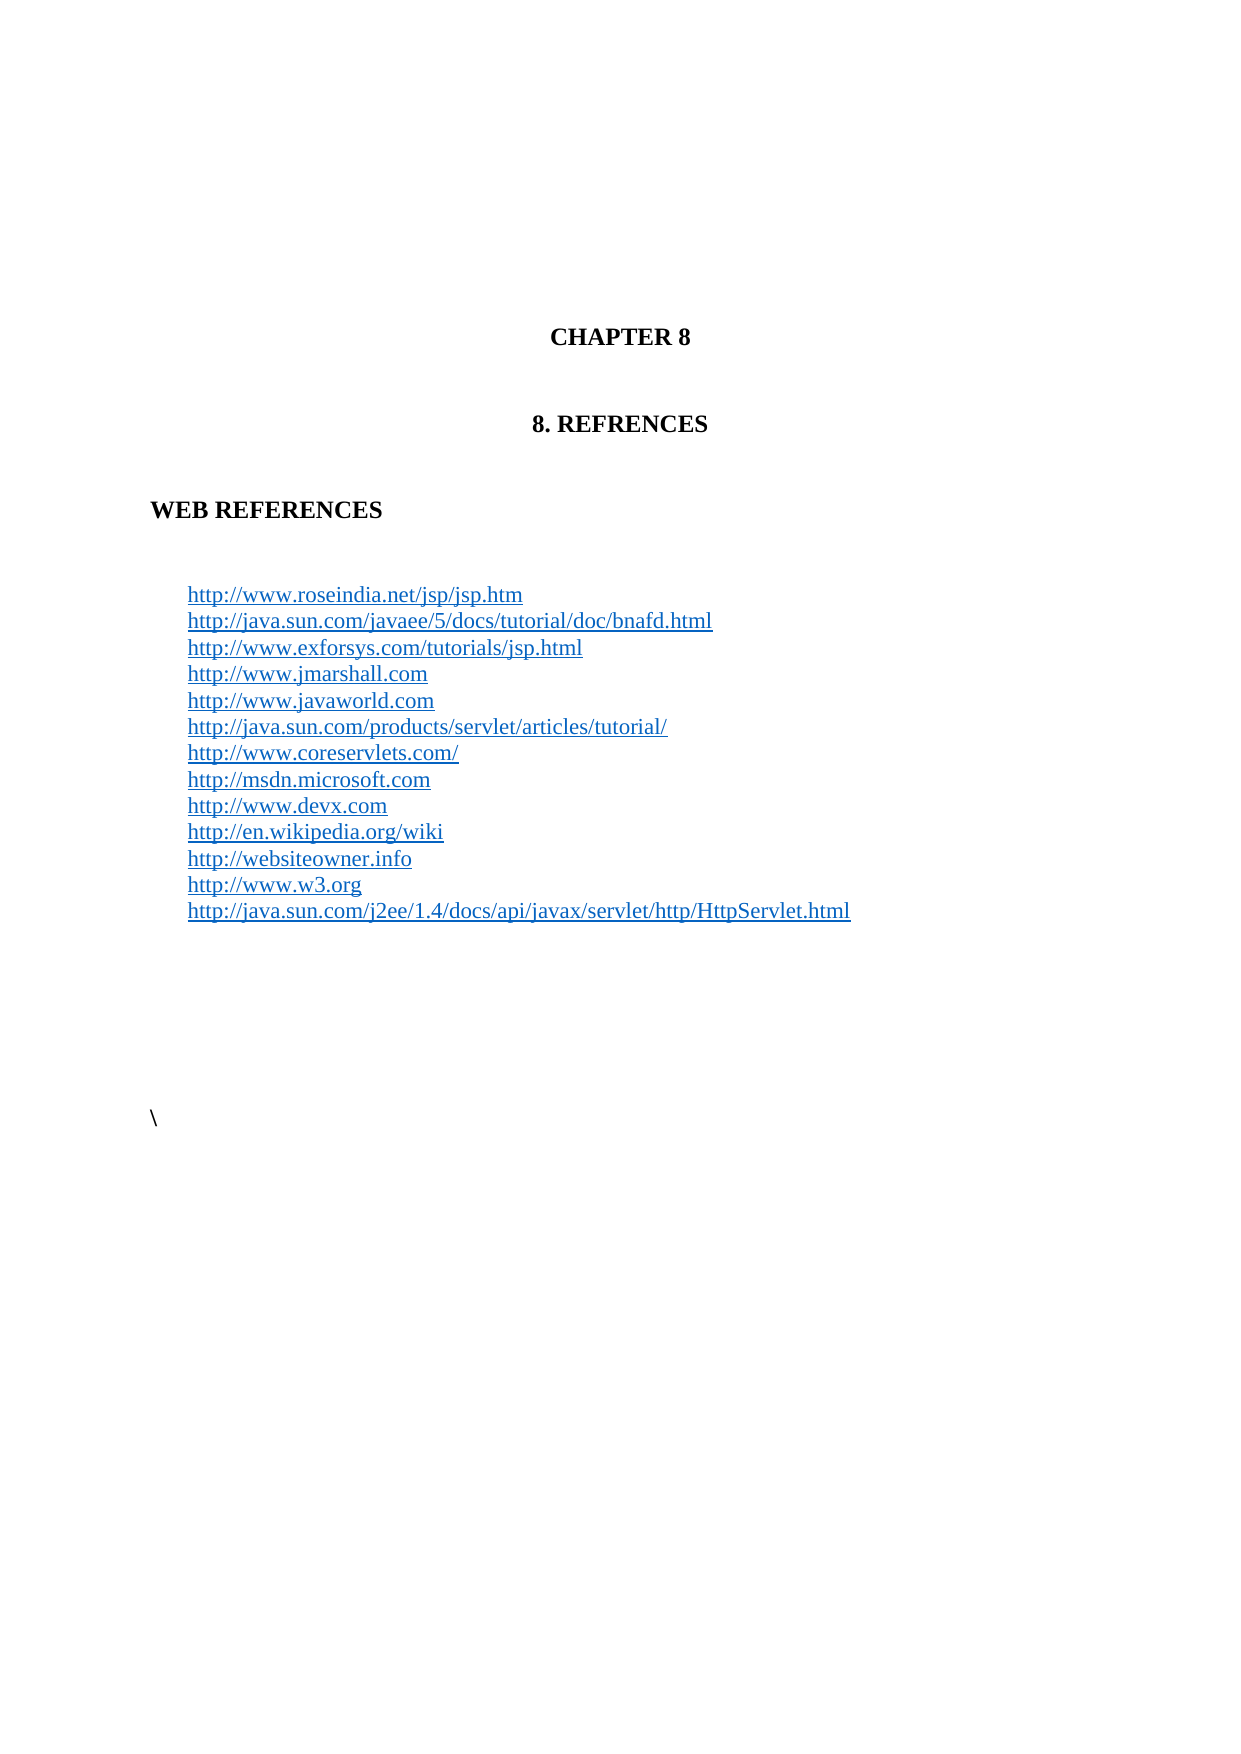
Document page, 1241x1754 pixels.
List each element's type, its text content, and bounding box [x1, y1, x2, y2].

text http://java.sun.com/javaee/5/docs/tutorial/doc/bnafd.html [187, 608, 1090, 634]
text http://www.javaworld.com [187, 687, 1090, 713]
text http://en.wikipedia.org/wiki [187, 818, 1090, 845]
text http://msdn.microsoft.com [187, 766, 1090, 792]
text http://www.jmarshall.com [187, 660, 1090, 687]
text http://websiteowner.info [187, 845, 1090, 871]
text http://www.exforsys.com/tutorials/jsp.html [187, 634, 1090, 660]
text http://java.sun.com/products/servlet/articles/tutorial/ [187, 713, 1090, 739]
text CHAPTER 8 [150, 322, 1090, 351]
text http://www.coreservlets.com/ [187, 739, 1090, 766]
text http://www.w3.org [187, 871, 1090, 897]
text http://www.roseindia.net/jsp/jsp.htm [187, 581, 1090, 608]
text http://java.sun.com/j2ee/1.4/docs/api/javax/servlet/http/HttpServlet.html [187, 897, 1090, 924]
text http://www.devx.com [187, 792, 1090, 818]
text \ [150, 1103, 1090, 1132]
text WEB REFERENCES [150, 495, 1090, 524]
text 8. REFRENCES [150, 409, 1090, 437]
